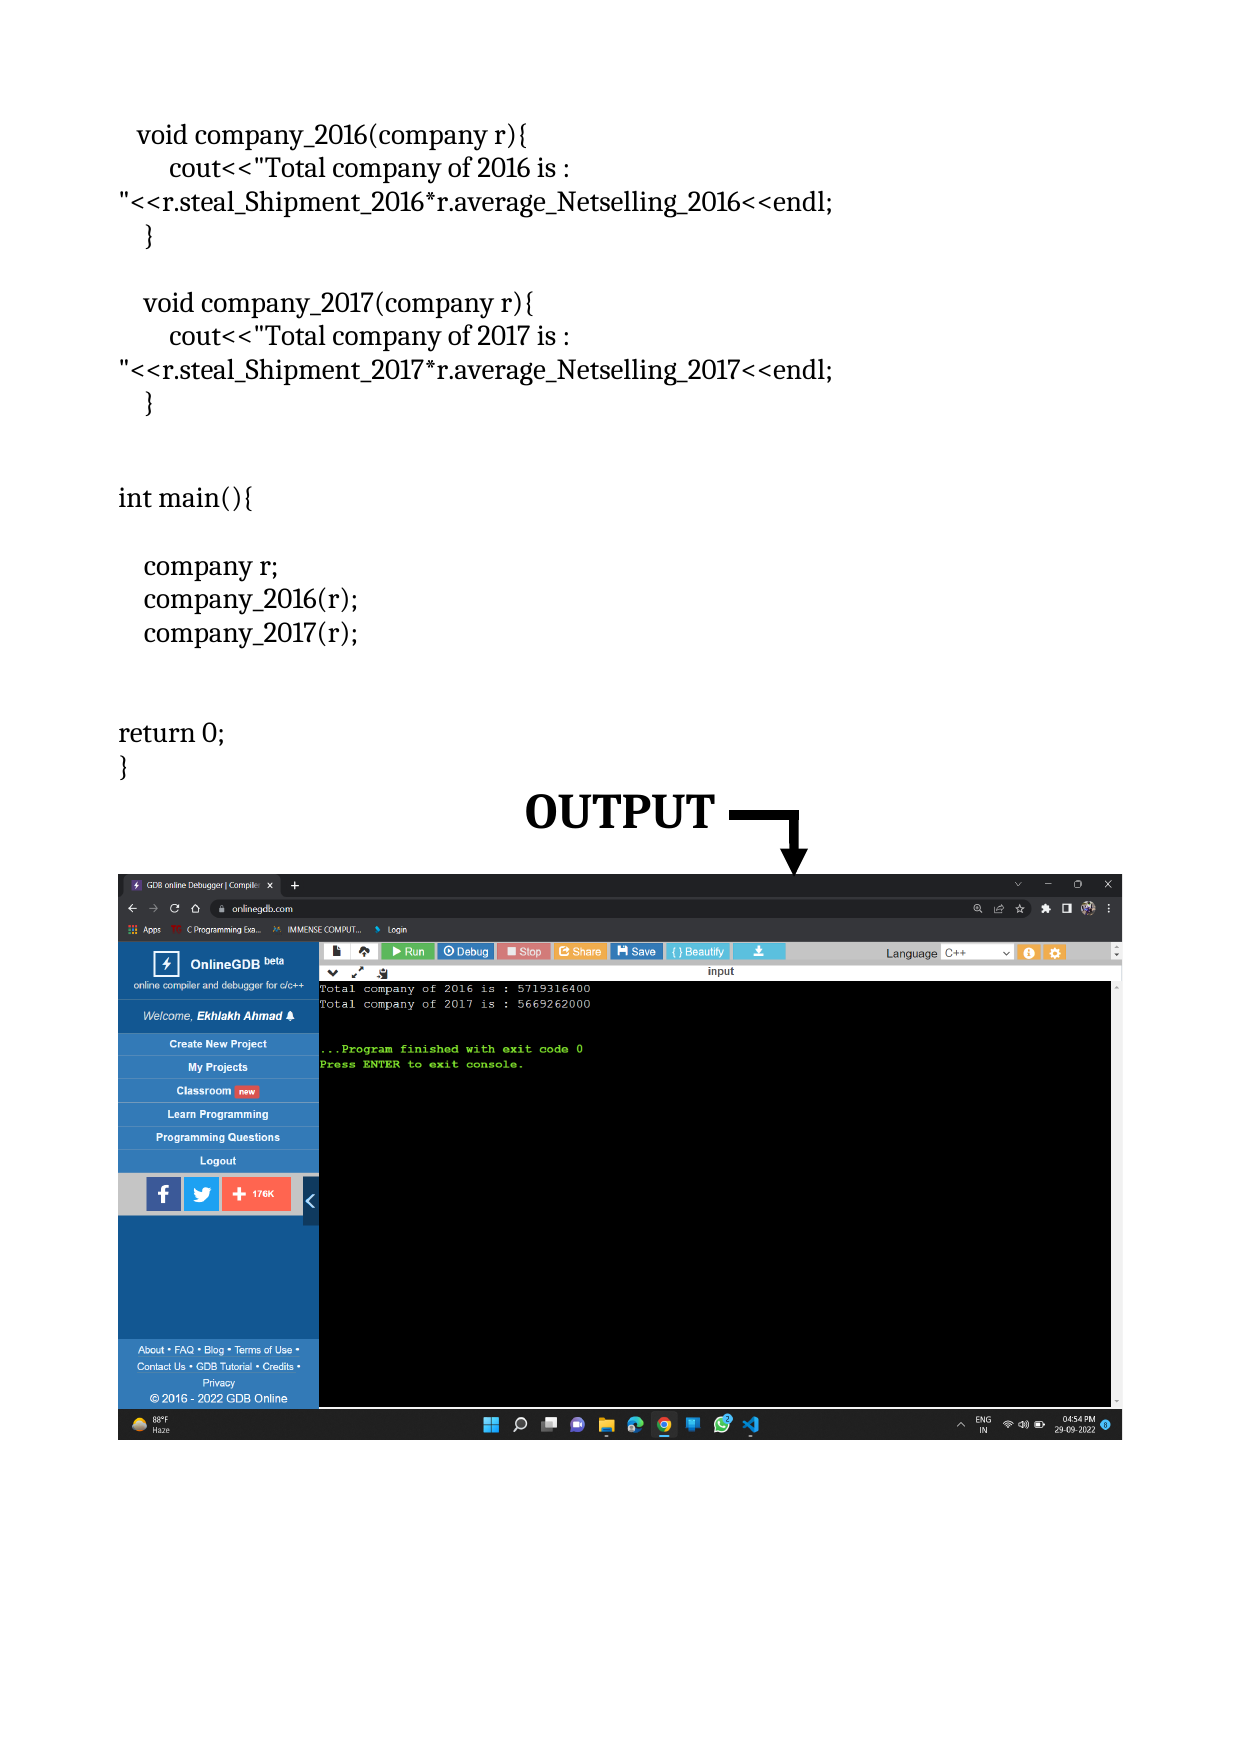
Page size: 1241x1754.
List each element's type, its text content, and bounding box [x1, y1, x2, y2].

text void company_2017(company r){ [118, 286, 1122, 319]
text int main(){ [118, 482, 1122, 515]
text cout<<"Total company of 2016 is : "<<r.steal_Shipment_2016*r.average_Netselling_2016<<endl; [118, 152, 1122, 219]
text company_2016(r); [118, 582, 1122, 616]
text company r; [118, 549, 1122, 582]
picture [118, 874, 1123, 1440]
text } [118, 386, 1122, 420]
text OUTPUT [118, 783, 1122, 841]
text return 0; [118, 716, 1122, 750]
text company_2017(r); [118, 616, 1122, 649]
text cout<<"Total company of 2017 is : "<<r.steal_Shipment_2017*r.average_Netselling_2017<<endl; [118, 319, 1122, 386]
text void company_2016(company r){ [118, 118, 1122, 152]
text } [118, 750, 1122, 783]
text } [118, 219, 1122, 252]
